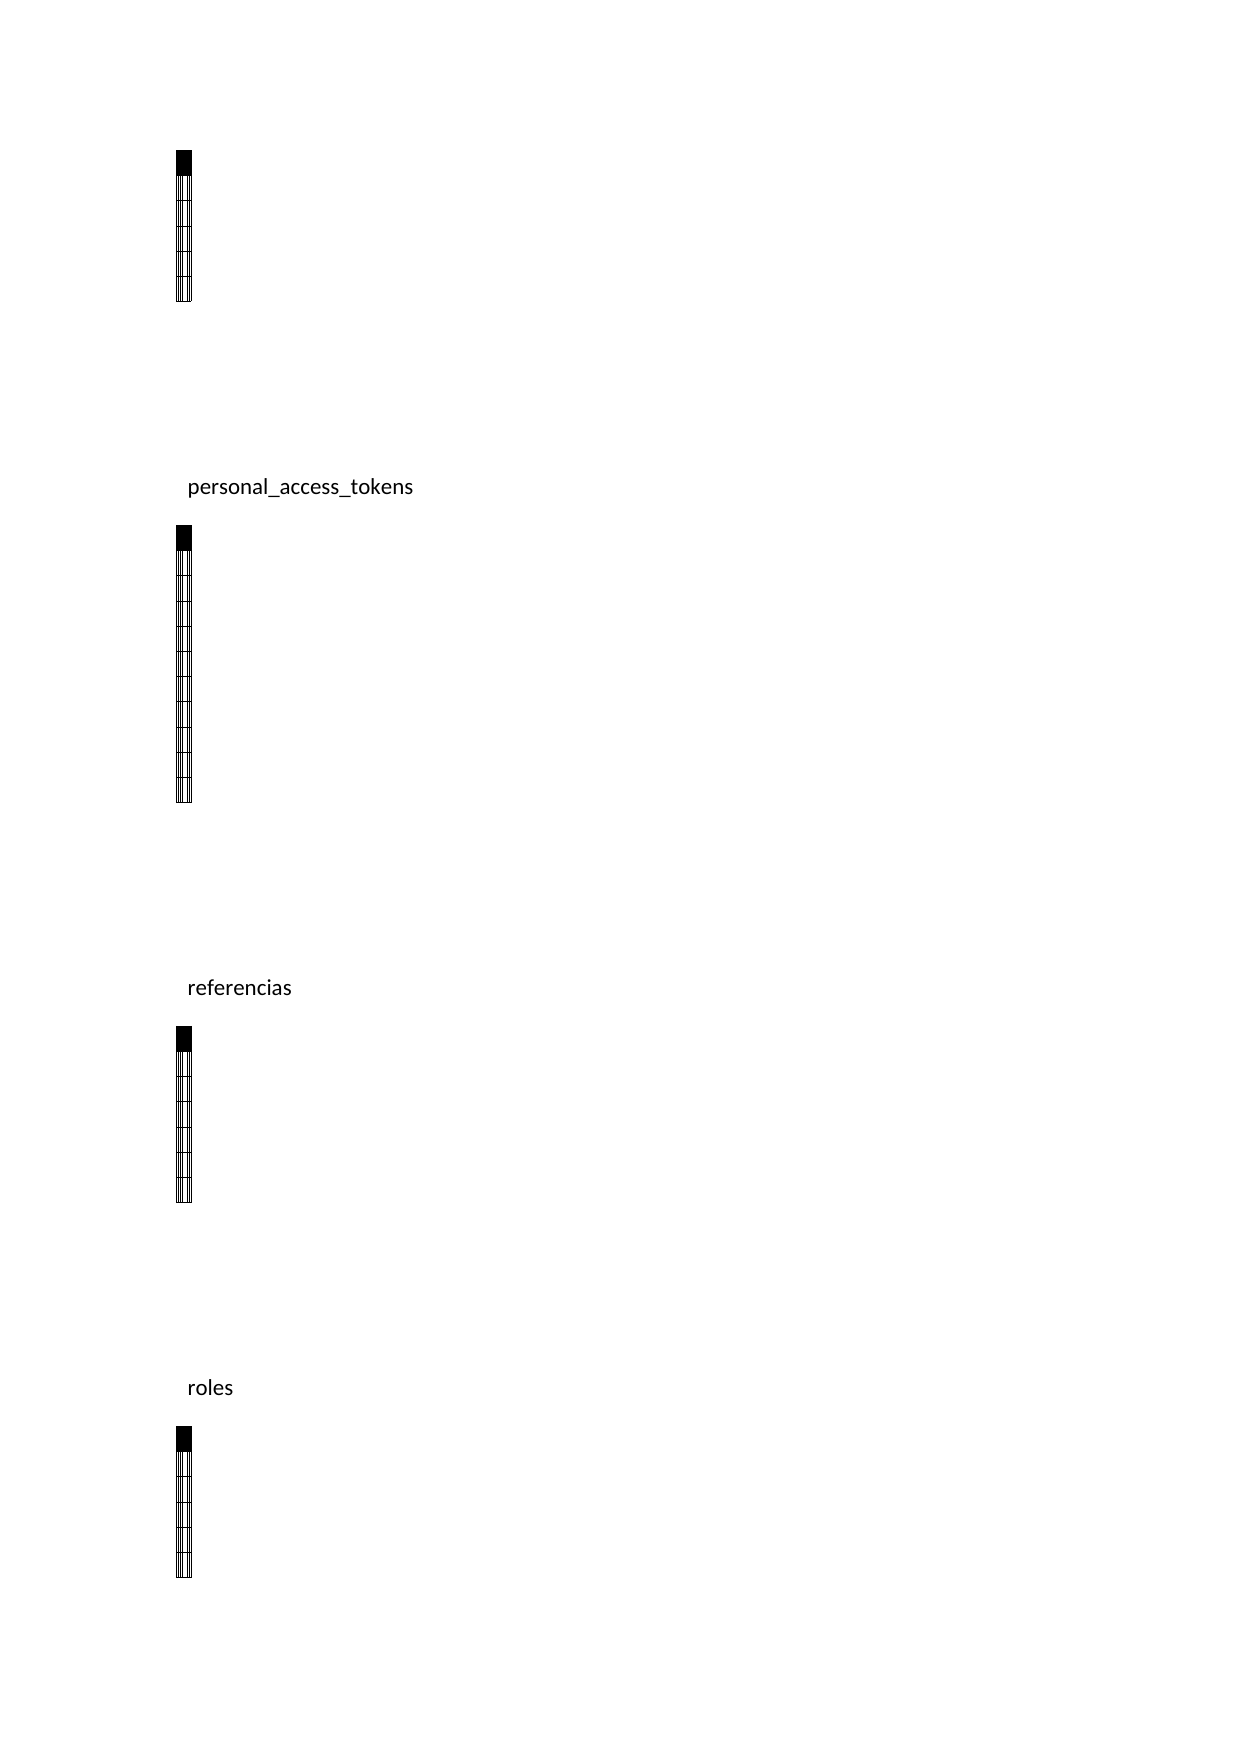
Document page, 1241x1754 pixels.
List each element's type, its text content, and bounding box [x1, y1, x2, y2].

text roles [187, 1373, 1053, 1401]
table_cell [183, 702, 187, 727]
table_cell [183, 627, 187, 651]
table_cell [183, 778, 187, 802]
table_cell [183, 602, 187, 626]
table_cell [183, 1077, 187, 1101]
table_cell [183, 1128, 187, 1152]
table_cell [183, 1553, 187, 1577]
table_cell [183, 1503, 187, 1527]
table_cell [183, 252, 187, 276]
table_cell [183, 576, 187, 601]
table_cell [183, 277, 187, 301]
table_cell [183, 728, 187, 752]
table_cell [183, 1178, 187, 1202]
table_cell [183, 1477, 187, 1502]
text personal_access_tokens [187, 472, 1053, 500]
table_cell [183, 677, 187, 701]
table_cell [183, 227, 187, 251]
table_cell [183, 1102, 187, 1127]
table_cell [183, 1153, 187, 1177]
table_cell [183, 753, 187, 777]
text referencias [187, 973, 1053, 1001]
table_cell [183, 652, 187, 676]
table_cell [183, 201, 187, 226]
table_cell [183, 1528, 187, 1552]
